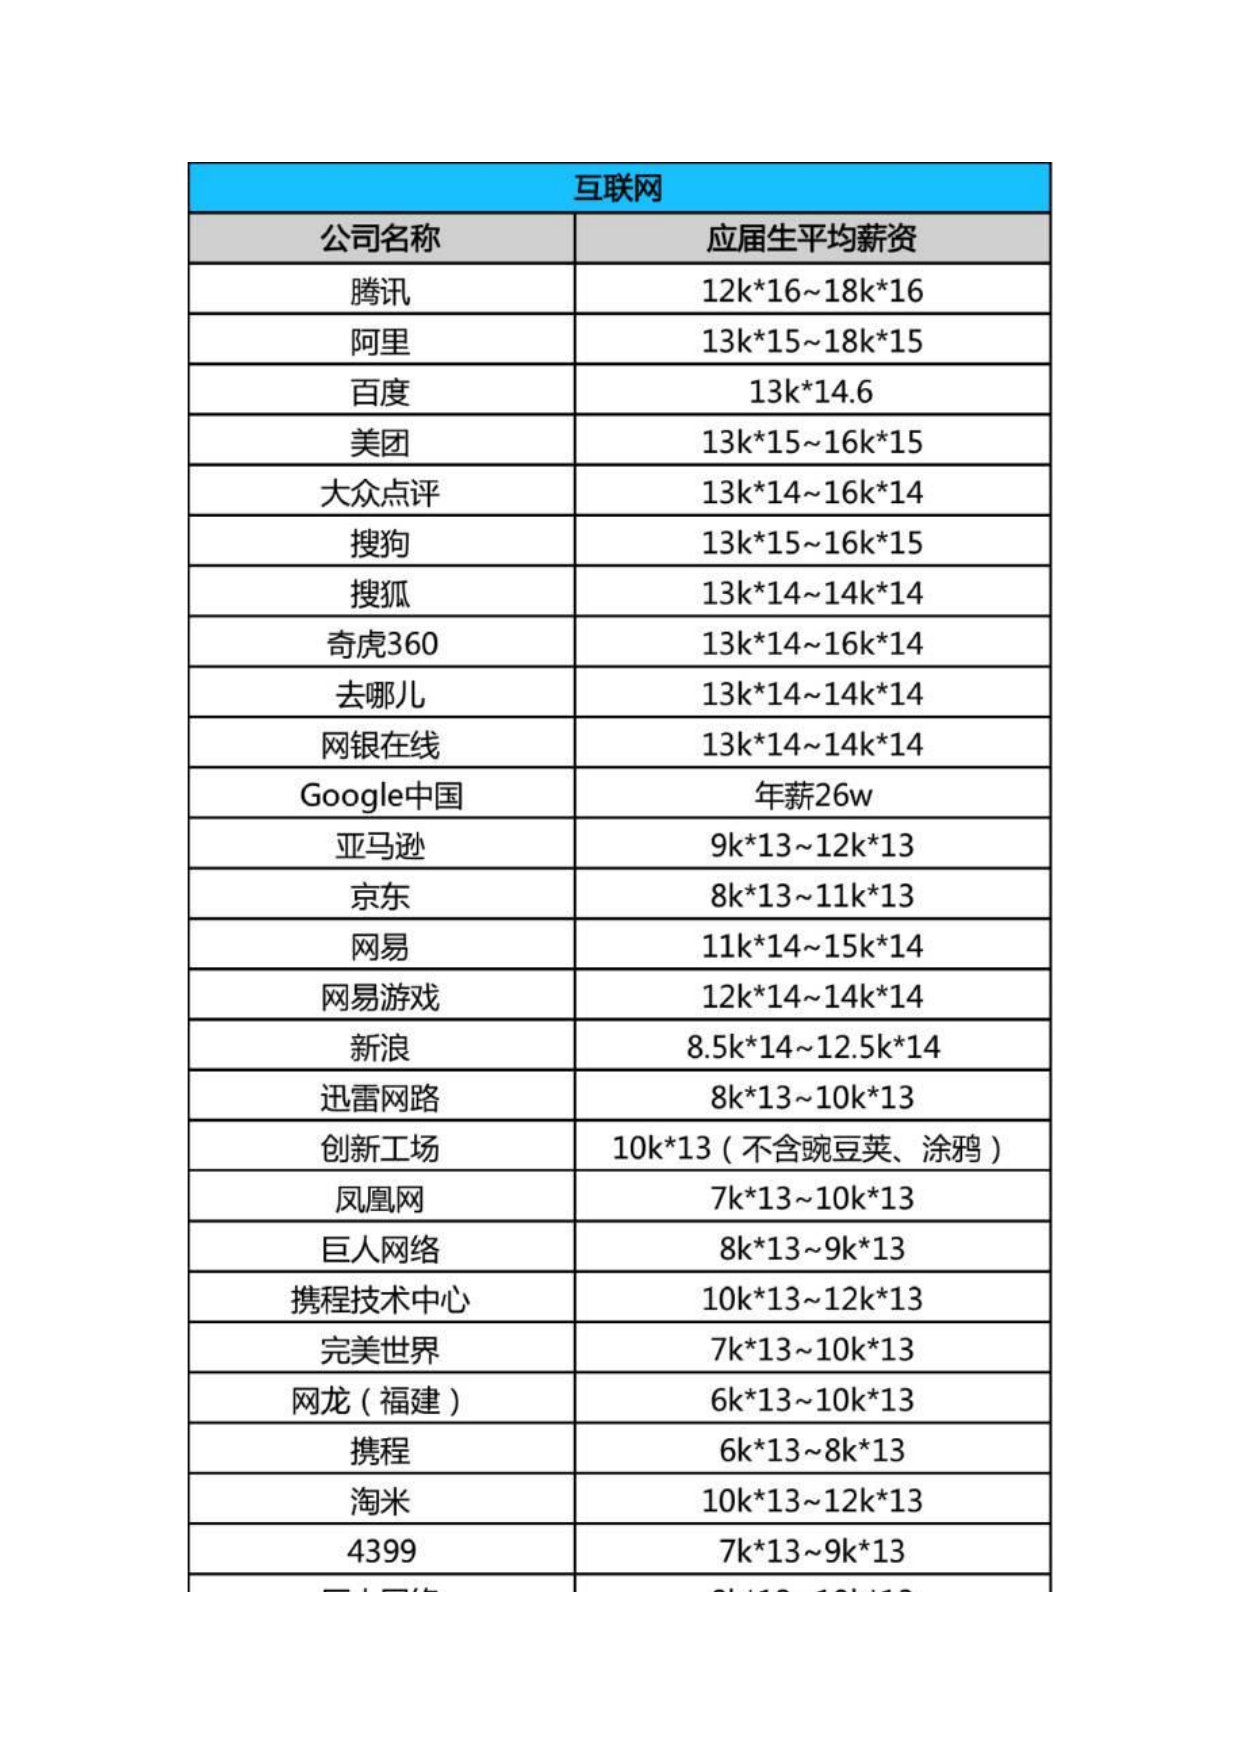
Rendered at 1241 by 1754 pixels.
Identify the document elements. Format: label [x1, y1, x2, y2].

picture [187, 162, 1053, 1592]
